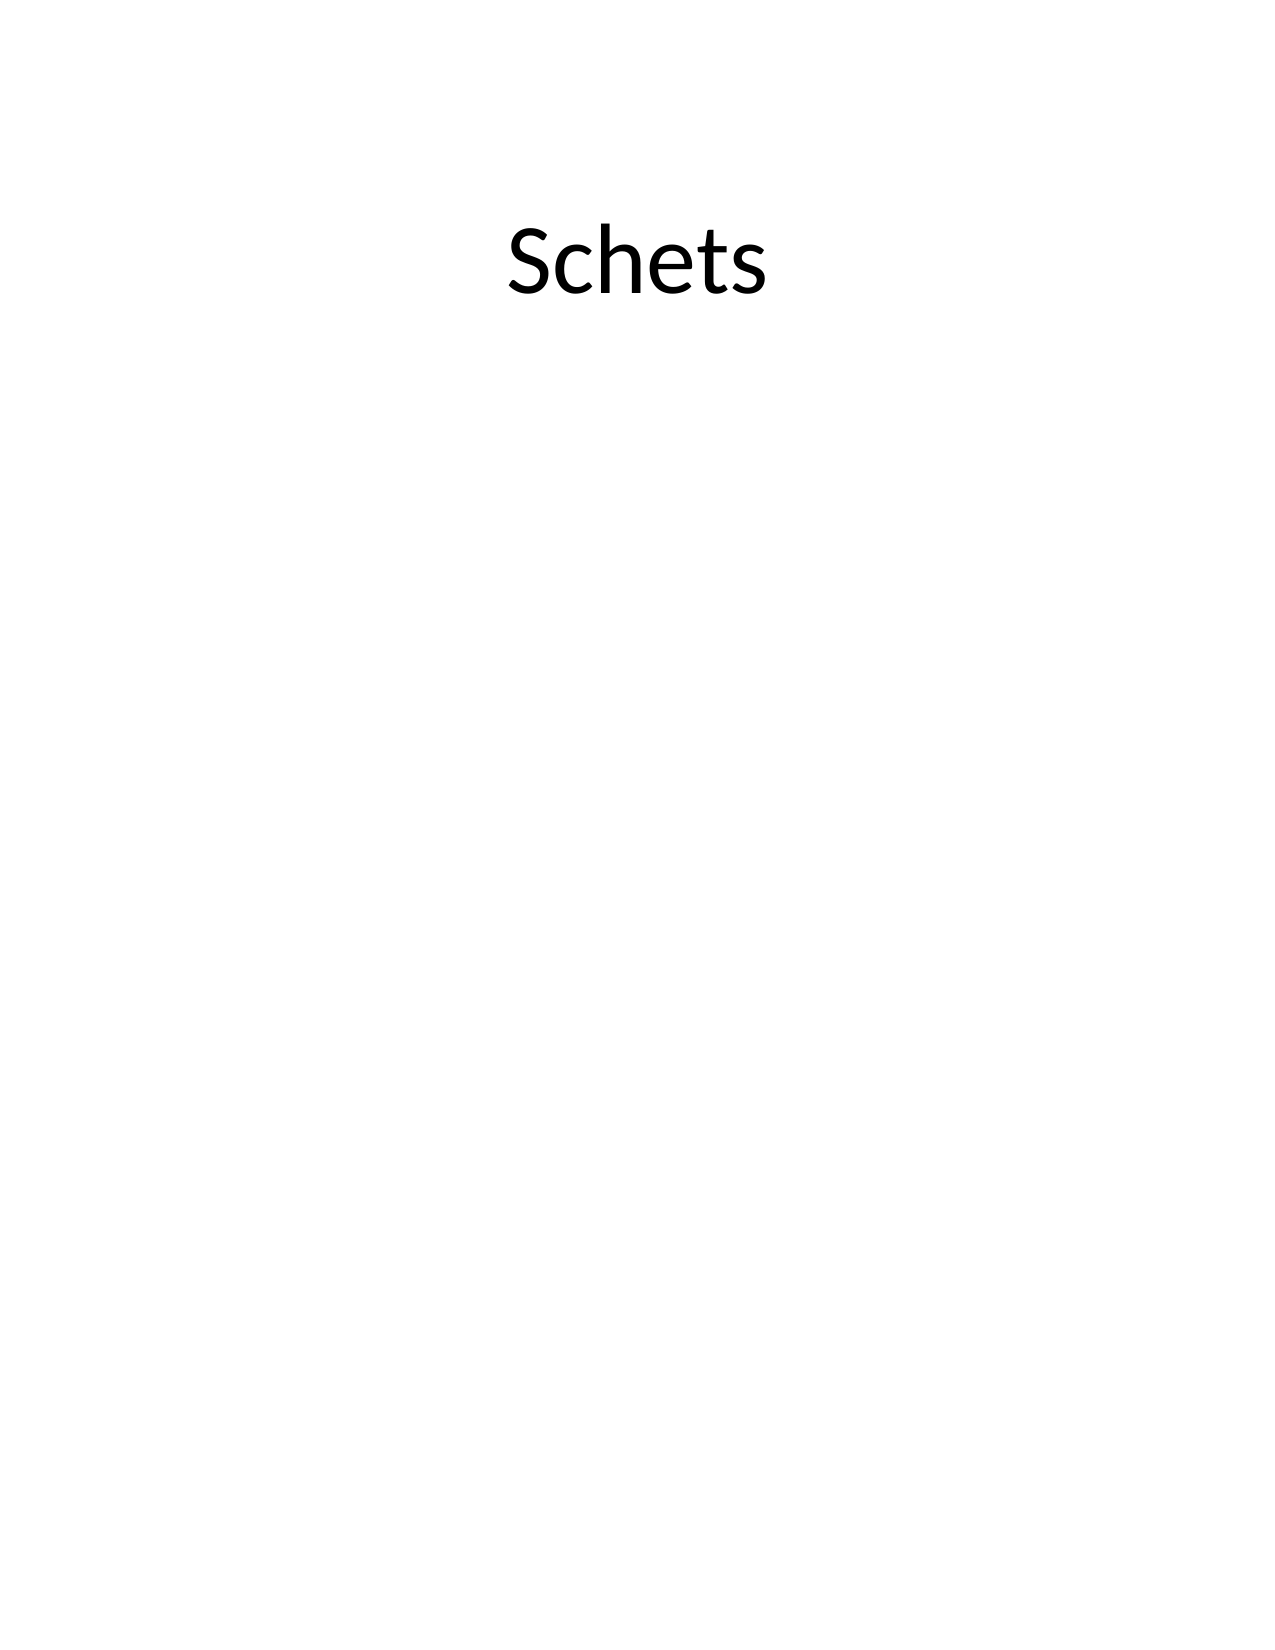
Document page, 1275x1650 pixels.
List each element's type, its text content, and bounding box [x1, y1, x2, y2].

text Schets [150, 197, 1125, 319]
